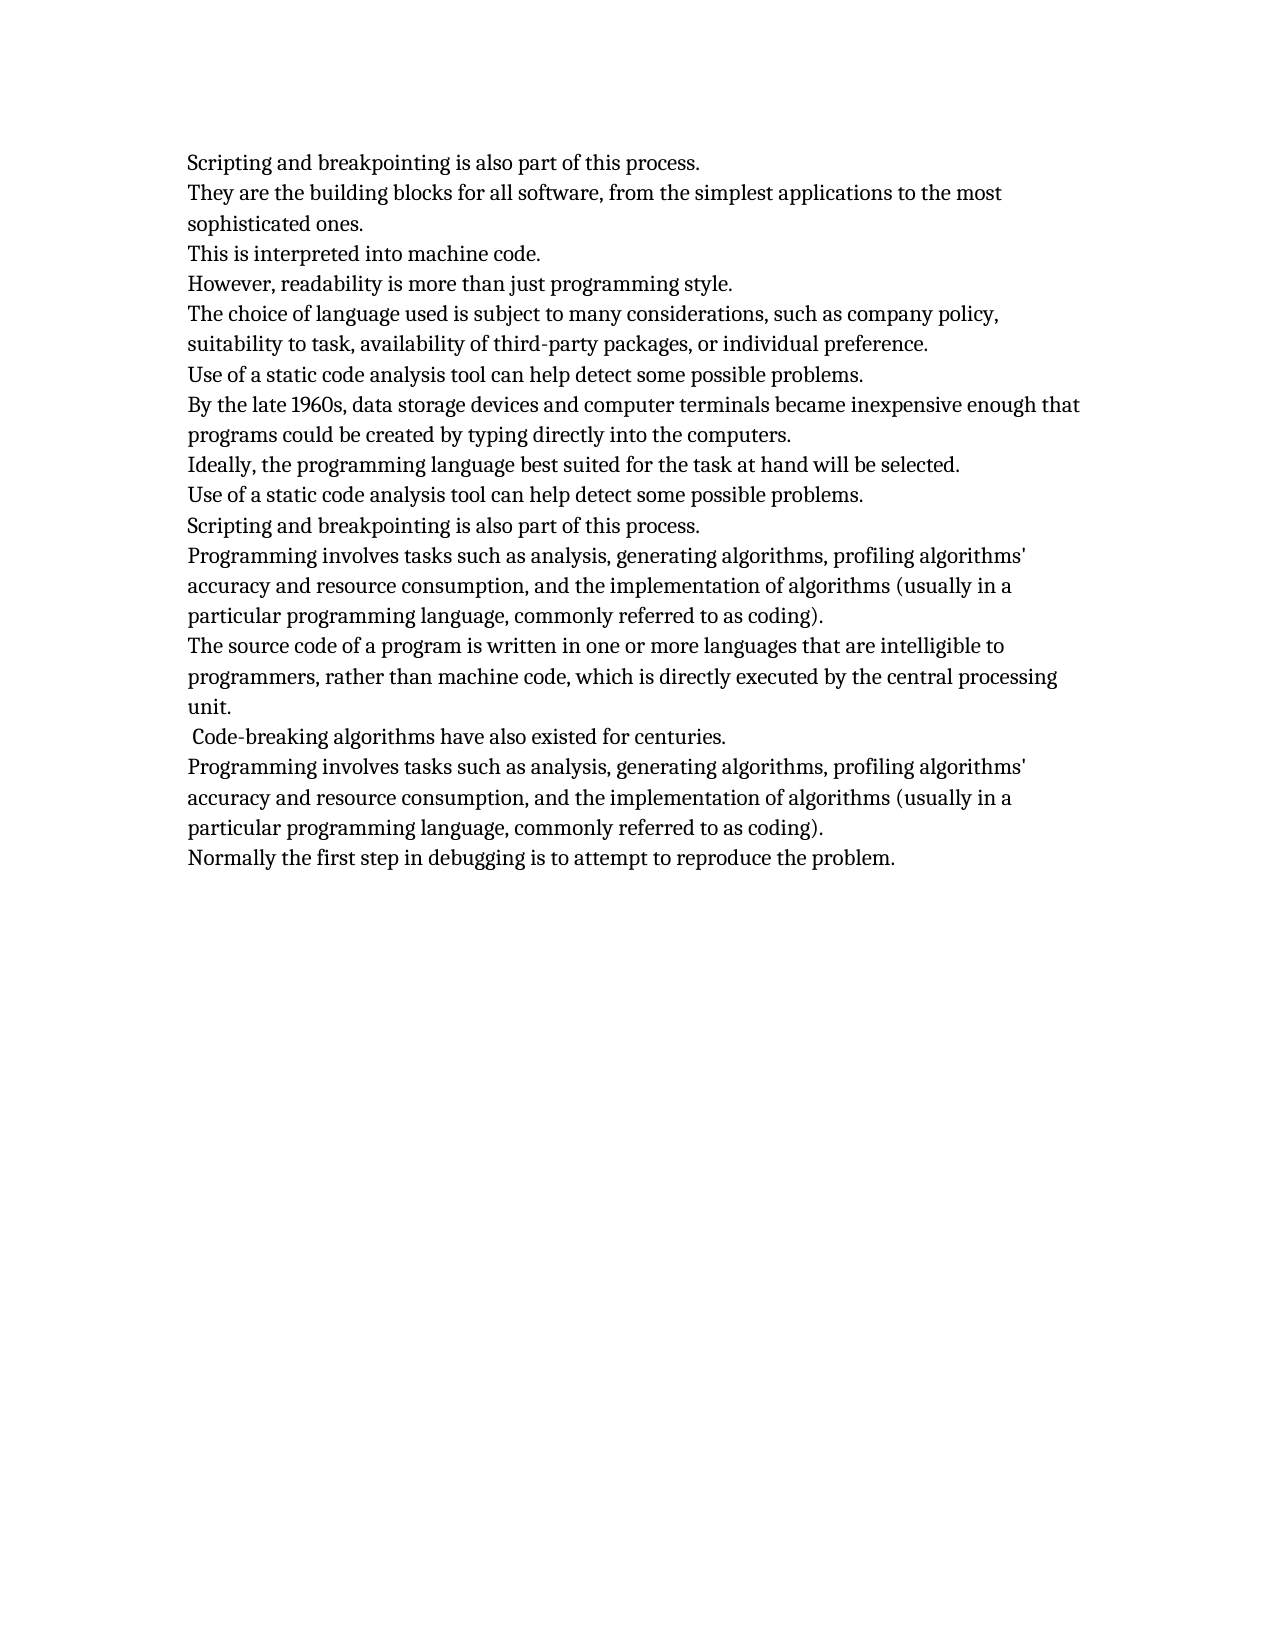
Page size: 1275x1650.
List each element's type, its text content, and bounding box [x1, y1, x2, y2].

text Scripting and breakpointing is also part of this process. They are the building blocks for all software, from the simplest applications to the most sophisticated ones. This is interpreted into machine code. However, readability is more than just programming style. The choice of language used is subject to many considerations, such as company policy, suitability to task, availability of third-party packages, or individual preference. Use of a static code analysis tool can help detect some possible problems. By the late 1960s, data storage devices and computer terminals became inexpensive enough that programs could be created by typing directly into the computers. Ideally, the programming language best suited for the task at hand will be selected. Use of a static code analysis tool can help detect some possible problems. Scripting and breakpointing is also part of this process. Programming involves tasks such as analysis, generating algorithms, profiling algorithms' accuracy and resource consumption, and the implementation of algorithms (usually in a particular programming language, commonly referred to as coding). The source code of a program is written in one or more languages that are intelligible to programmers, rather than machine code, which is directly executed by the central processing unit. Code-breaking algorithms have also existed for centuries. Programming involves tasks such as analysis, generating algorithms, profiling algorithms' accuracy and resource consumption, and the implementation of algorithms (usually in a particular programming language, commonly referred to as coding). Normally the first step in debugging is to attempt to reproduce the problem. [187, 150, 1087, 871]
